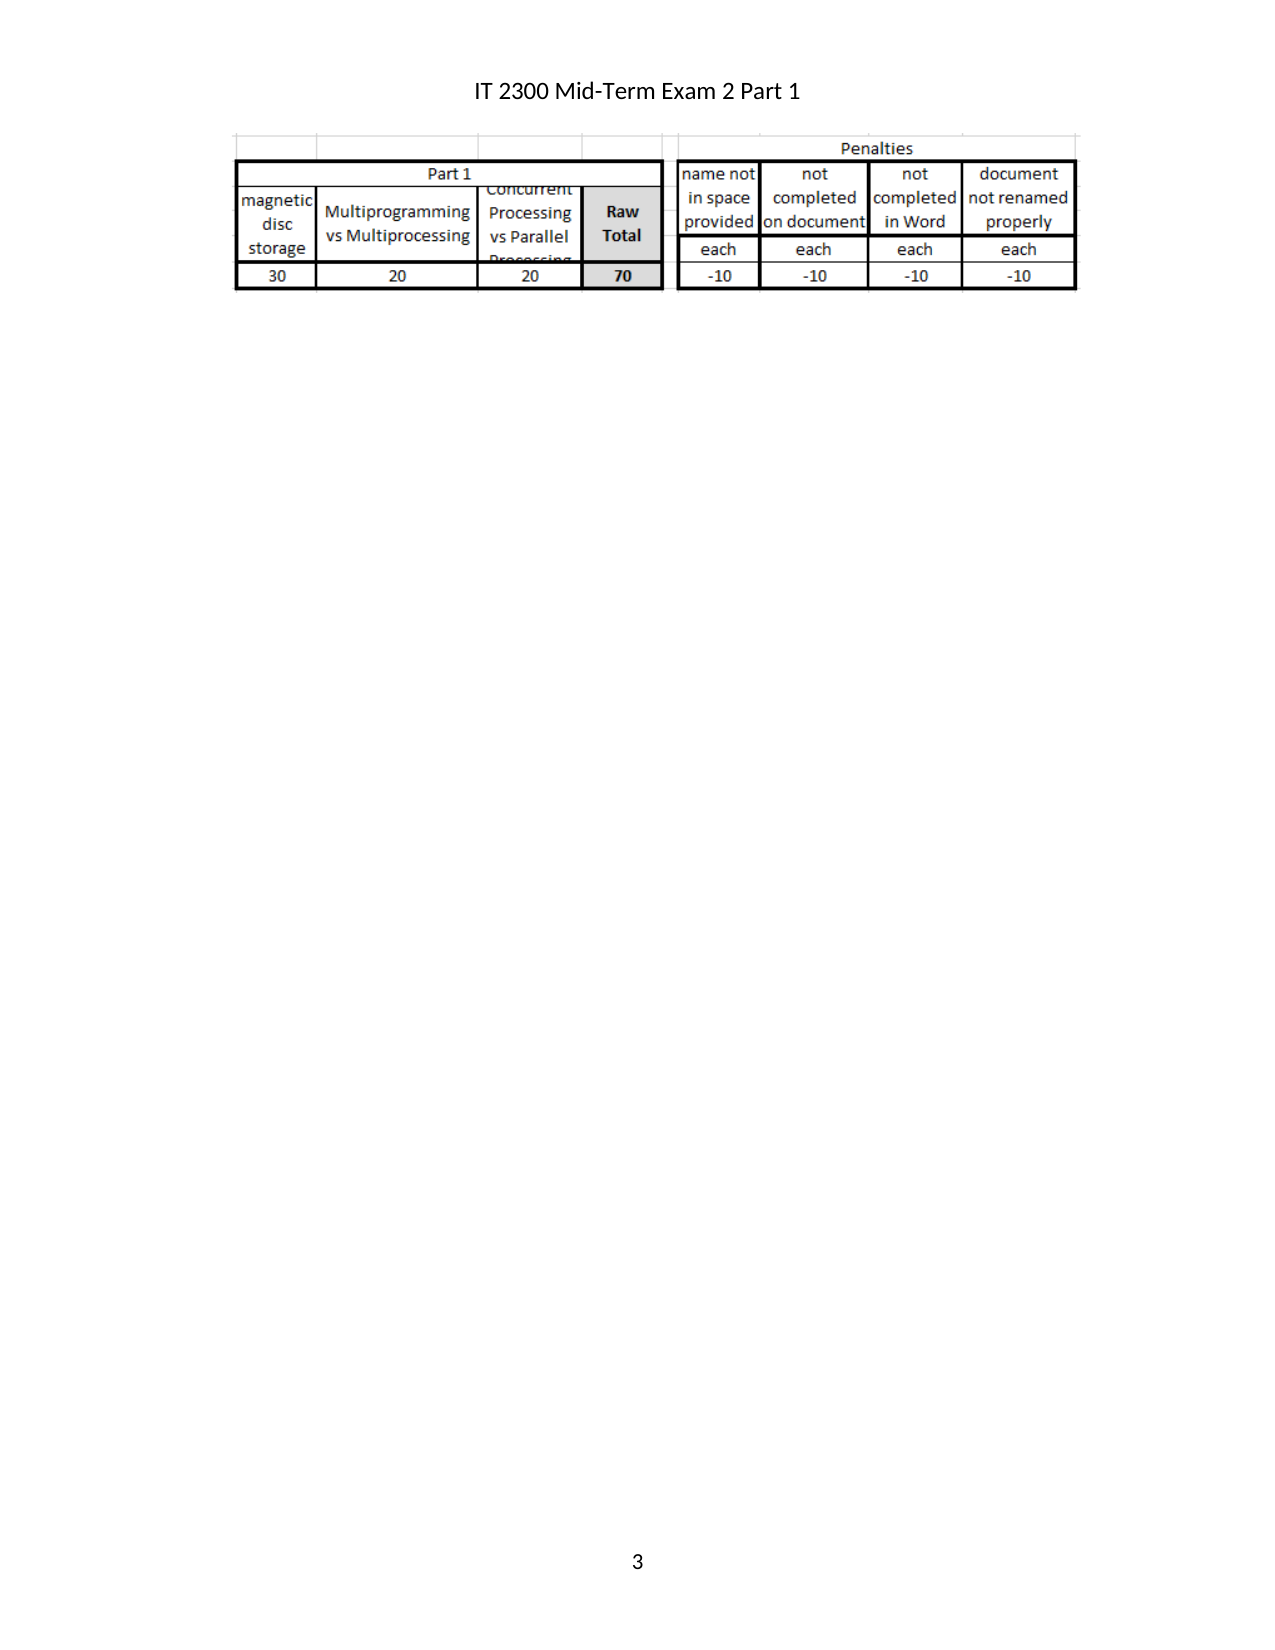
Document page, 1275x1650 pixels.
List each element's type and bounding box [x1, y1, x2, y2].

picture [231, 133, 1081, 293]
